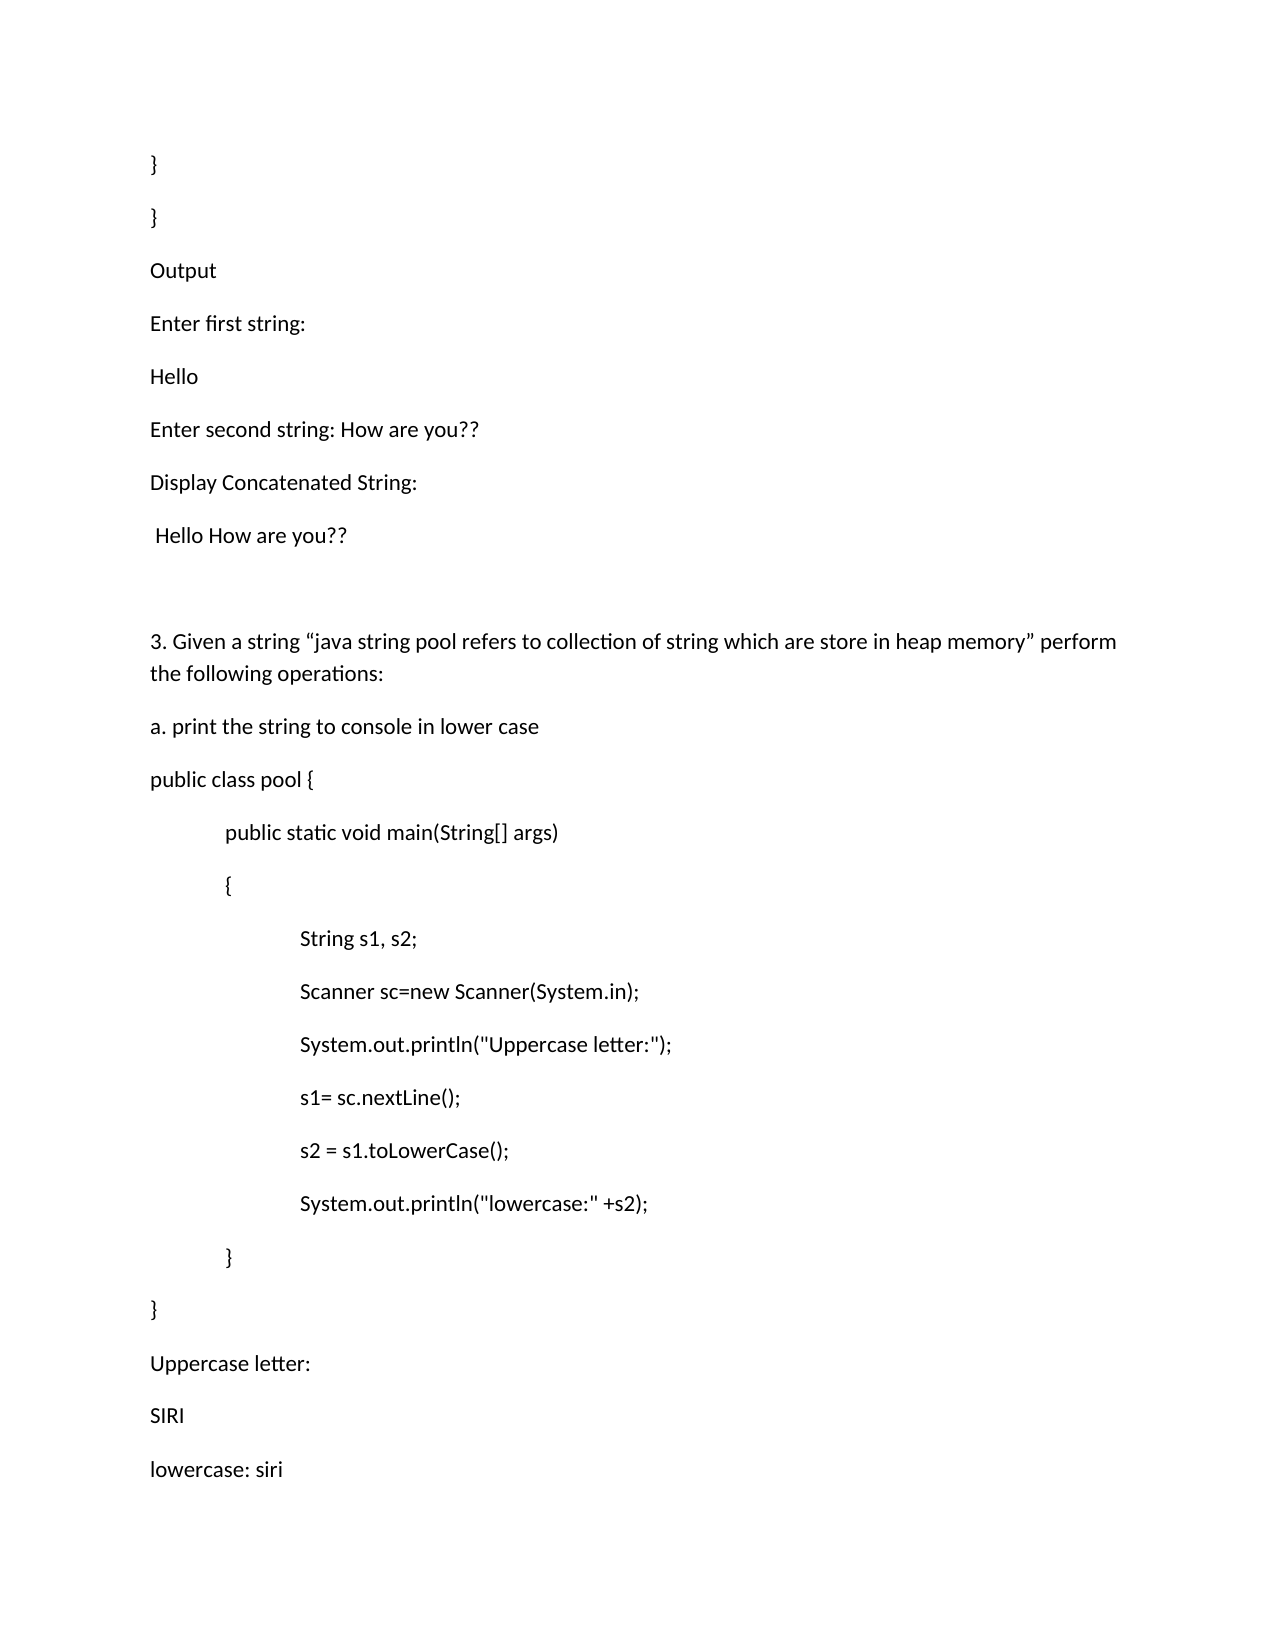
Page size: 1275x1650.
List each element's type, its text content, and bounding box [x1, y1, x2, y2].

text Output [150, 256, 1125, 284]
text lowercase: siri [150, 1455, 1125, 1483]
text Enter second string: How are you?? [150, 415, 1125, 443]
text a. print the string to console in lower case [150, 712, 1125, 740]
text public static void main(String[] args) [150, 818, 1125, 846]
text Hello [150, 362, 1125, 390]
text } [150, 203, 1125, 231]
text public class pool { [150, 765, 1125, 793]
text System.out.println("Uppercase letter:"); [150, 1031, 1125, 1058]
text } [150, 1243, 1125, 1271]
text System.out.println("lowercase:" +s2); [150, 1189, 1125, 1218]
text SIRI [150, 1402, 1125, 1430]
text } [150, 150, 1125, 178]
text } [150, 1296, 1125, 1324]
text s2 = s1.toLowerCase(); [150, 1137, 1125, 1164]
text Hello How are you?? [150, 521, 1125, 549]
text s1= sc.nextLine(); [150, 1083, 1125, 1112]
text String s1, s2; [150, 924, 1125, 952]
text Scanner sc=new Scanner(System.in); [150, 977, 1125, 1006]
text Uppercase letter: [150, 1349, 1125, 1377]
text Enter first string: [150, 309, 1125, 337]
text 3. Given a string “java string pool refers to collection of string which are store in heap memory” perform the following operations: [150, 627, 1125, 687]
text { [150, 871, 1125, 899]
text Display Concatenated String: [150, 468, 1125, 496]
